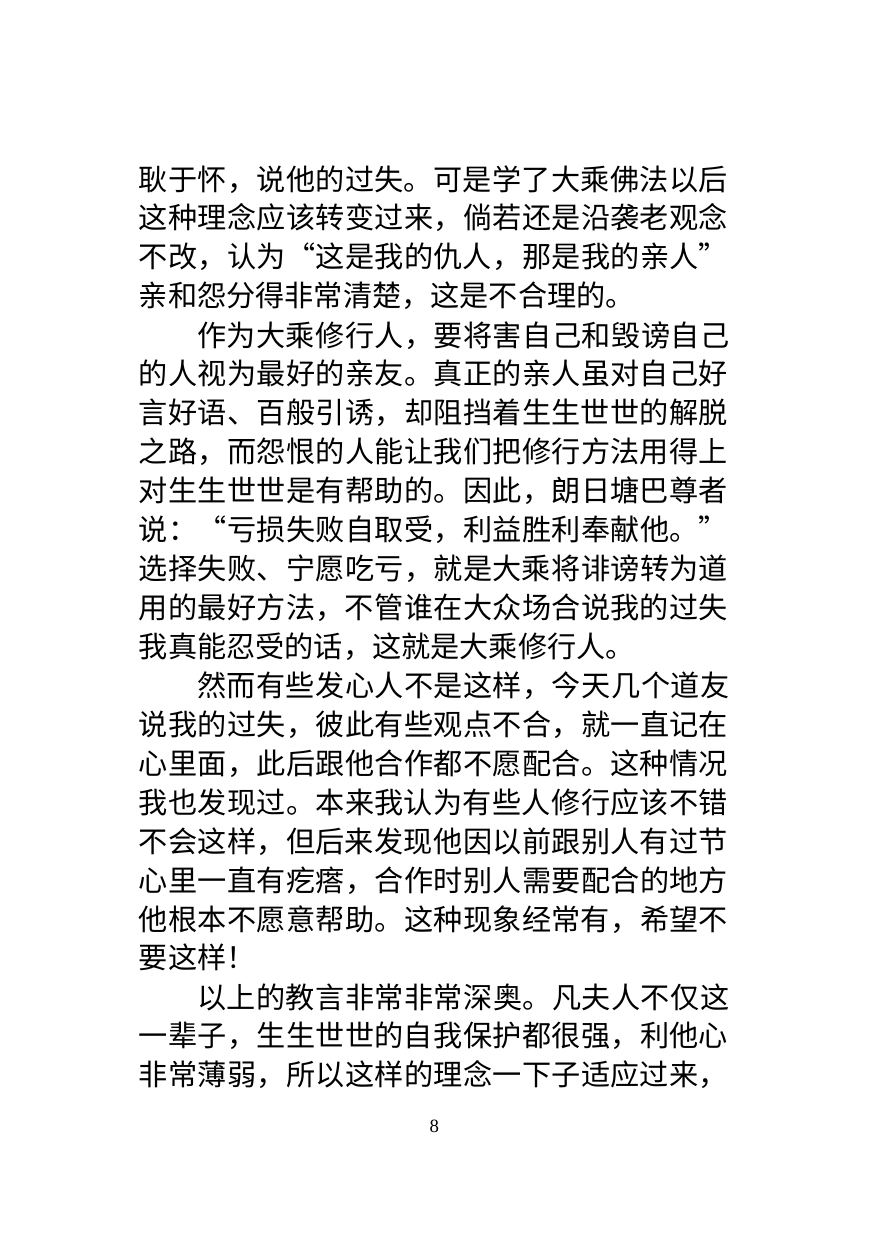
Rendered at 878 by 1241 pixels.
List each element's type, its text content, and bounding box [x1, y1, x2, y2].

text 作为大乘修行人，要将害自己和毁谤自己的人视为最好的亲友。真正的亲人虽对自己好言好语、百般引诱，却阻挡着生生世世的解脱之路，而怨恨的人能让我们把修行方法用得上，对生生世世是有帮助的。因此，朗日塘巴尊者说：“亏损失败自取受，利益胜利奉献他。”选择失败、宁愿吃亏，就是大乘将诽谤转为道用的最好方法，不管谁在大众场合说我的过失，我真能忍受的话，这就是大乘修行人。 [139, 315, 729, 666]
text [139, 159, 729, 315]
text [139, 977, 729, 1094]
text 然而有些发心人不是这样，今天几个道友说我的过失，彼此有些观点不合，就一直记在心里面，此后跟他合作都不愿配合。这种情况，我也发现过。本来我认为有些人修行应该不错，不会这样，但后来发现他因以前跟别人有过节，心里一直有疙瘩，合作时别人需要配合的地方，他根本不愿意帮助。这种现象经常有，希望不要这样！ [139, 666, 729, 977]
